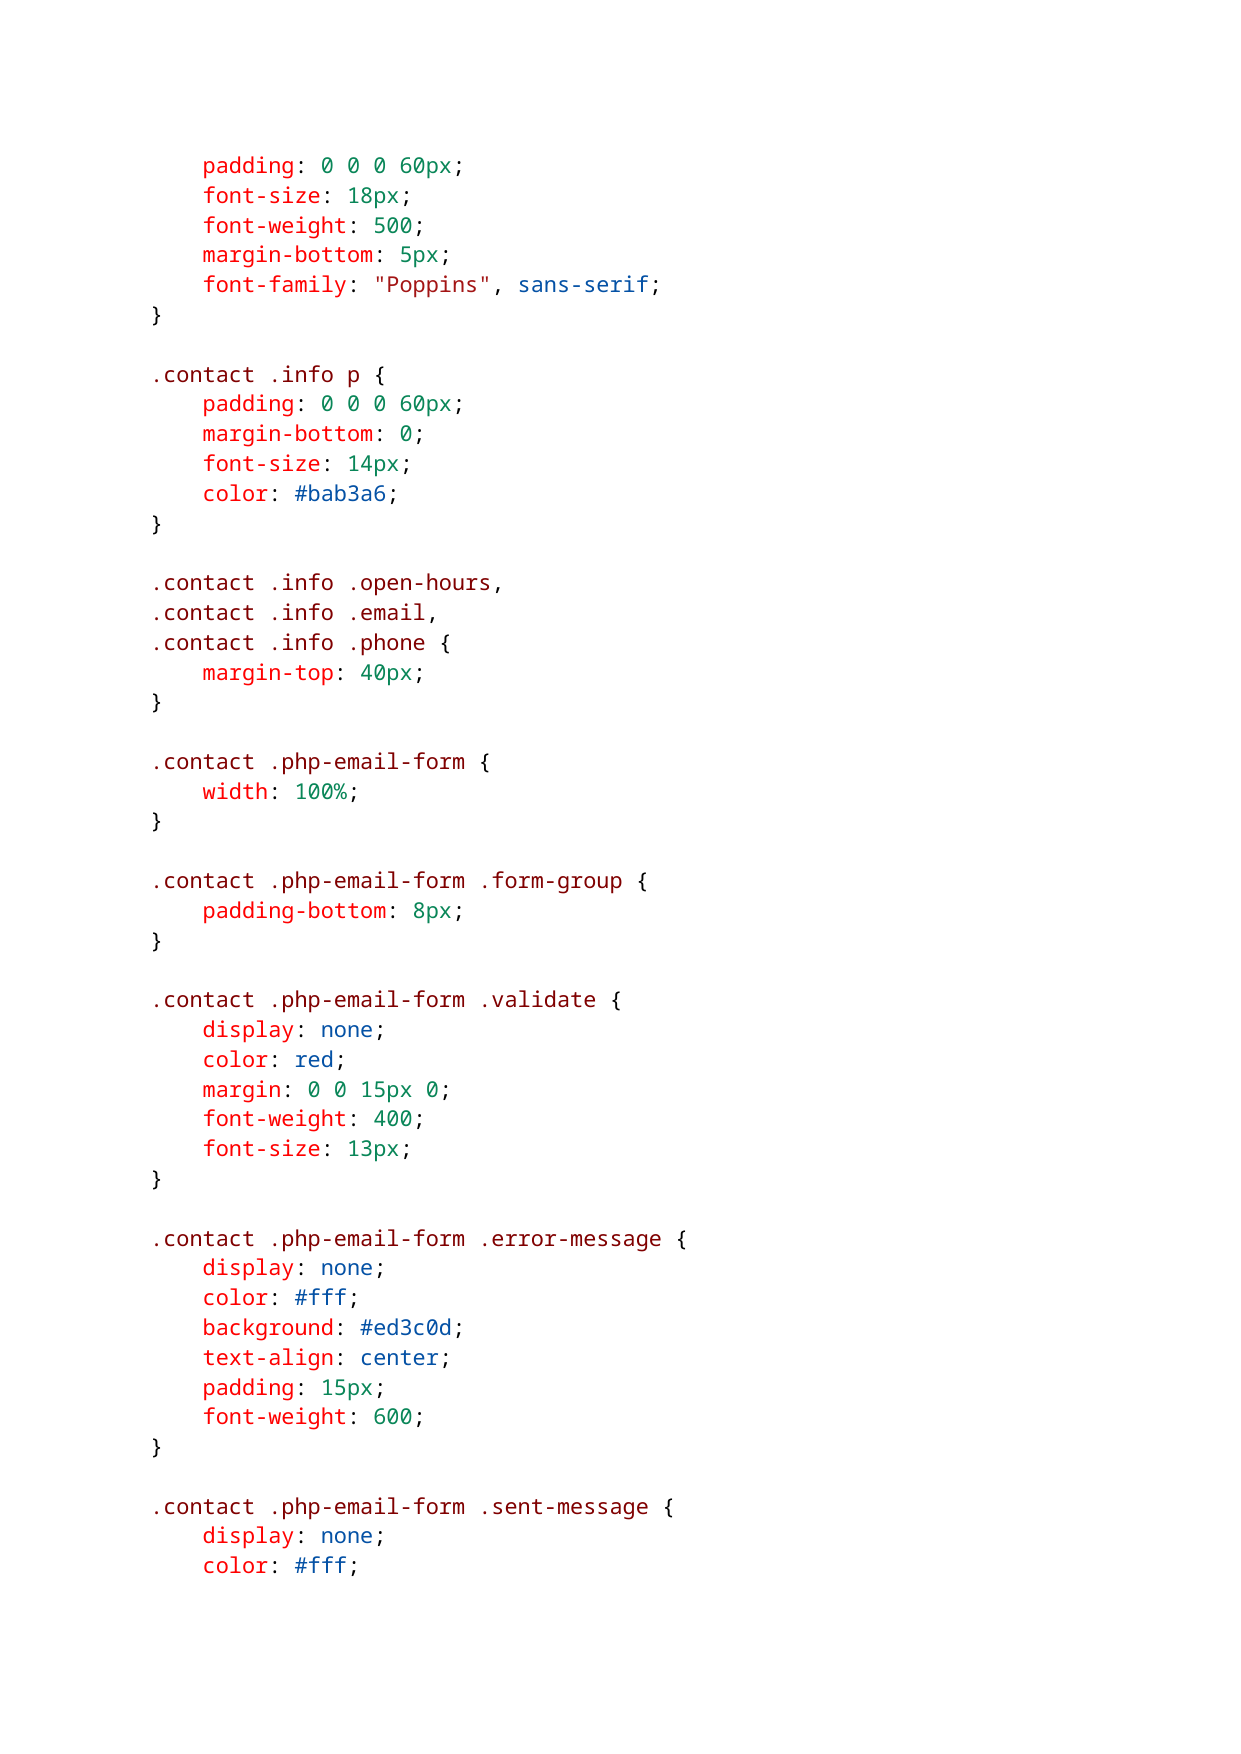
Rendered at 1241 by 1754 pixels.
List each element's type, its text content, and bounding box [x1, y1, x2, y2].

text margin-bottom: 5px; [150, 239, 1090, 269]
text } [150, 1431, 1090, 1461]
text .contact .info .email, [150, 597, 1090, 627]
text padding: 0 0 0 60px; [150, 388, 1090, 418]
text .contact .php-email-form .error-message { [150, 1222, 1090, 1252]
text .contact .php-email-form { [150, 746, 1090, 776]
text .contact .php-email-form .validate { [150, 984, 1090, 1014]
text .contact .info .phone { [150, 627, 1090, 656]
text } [150, 924, 1090, 954]
text font-weight: 400; [150, 1103, 1090, 1133]
text .contact .php-email-form .form-group { [150, 865, 1090, 895]
text } [150, 1163, 1090, 1193]
text color: #fff; [150, 1550, 1090, 1580]
text display: none; [150, 1014, 1090, 1044]
text margin-bottom: 0; [150, 418, 1090, 448]
text color: #fff; [150, 1282, 1090, 1312]
text width: 100%; [150, 776, 1090, 805]
text font-family: "Poppins", sans-serif; [150, 269, 1090, 299]
text } [150, 805, 1090, 835]
text margin: 0 0 15px 0; [150, 1073, 1090, 1103]
text padding: 15px; [150, 1371, 1090, 1401]
text font-weight: 600; [150, 1401, 1090, 1431]
text font-size: 13px; [150, 1133, 1090, 1163]
text font-weight: 500; [150, 209, 1090, 239]
text } [150, 299, 1090, 329]
text color: red; [150, 1044, 1090, 1073]
text .contact .info .open-hours, [150, 567, 1090, 597]
text font-size: 18px; [150, 180, 1090, 209]
text padding-bottom: 8px; [150, 895, 1090, 924]
text color: #bab3a6; [150, 478, 1090, 507]
text .contact .php-email-form .sent-message { [150, 1491, 1090, 1520]
text } [150, 507, 1090, 537]
text display: none; [150, 1520, 1090, 1550]
text margin-top: 40px; [150, 656, 1090, 686]
text text-align: center; [150, 1342, 1090, 1371]
text padding: 0 0 0 60px; [150, 150, 1090, 180]
text .contact .info p { [150, 358, 1090, 388]
text display: none; [150, 1252, 1090, 1282]
text background: #ed3c0d; [150, 1312, 1090, 1342]
text } [150, 686, 1090, 716]
text font-size: 14px; [150, 448, 1090, 478]
